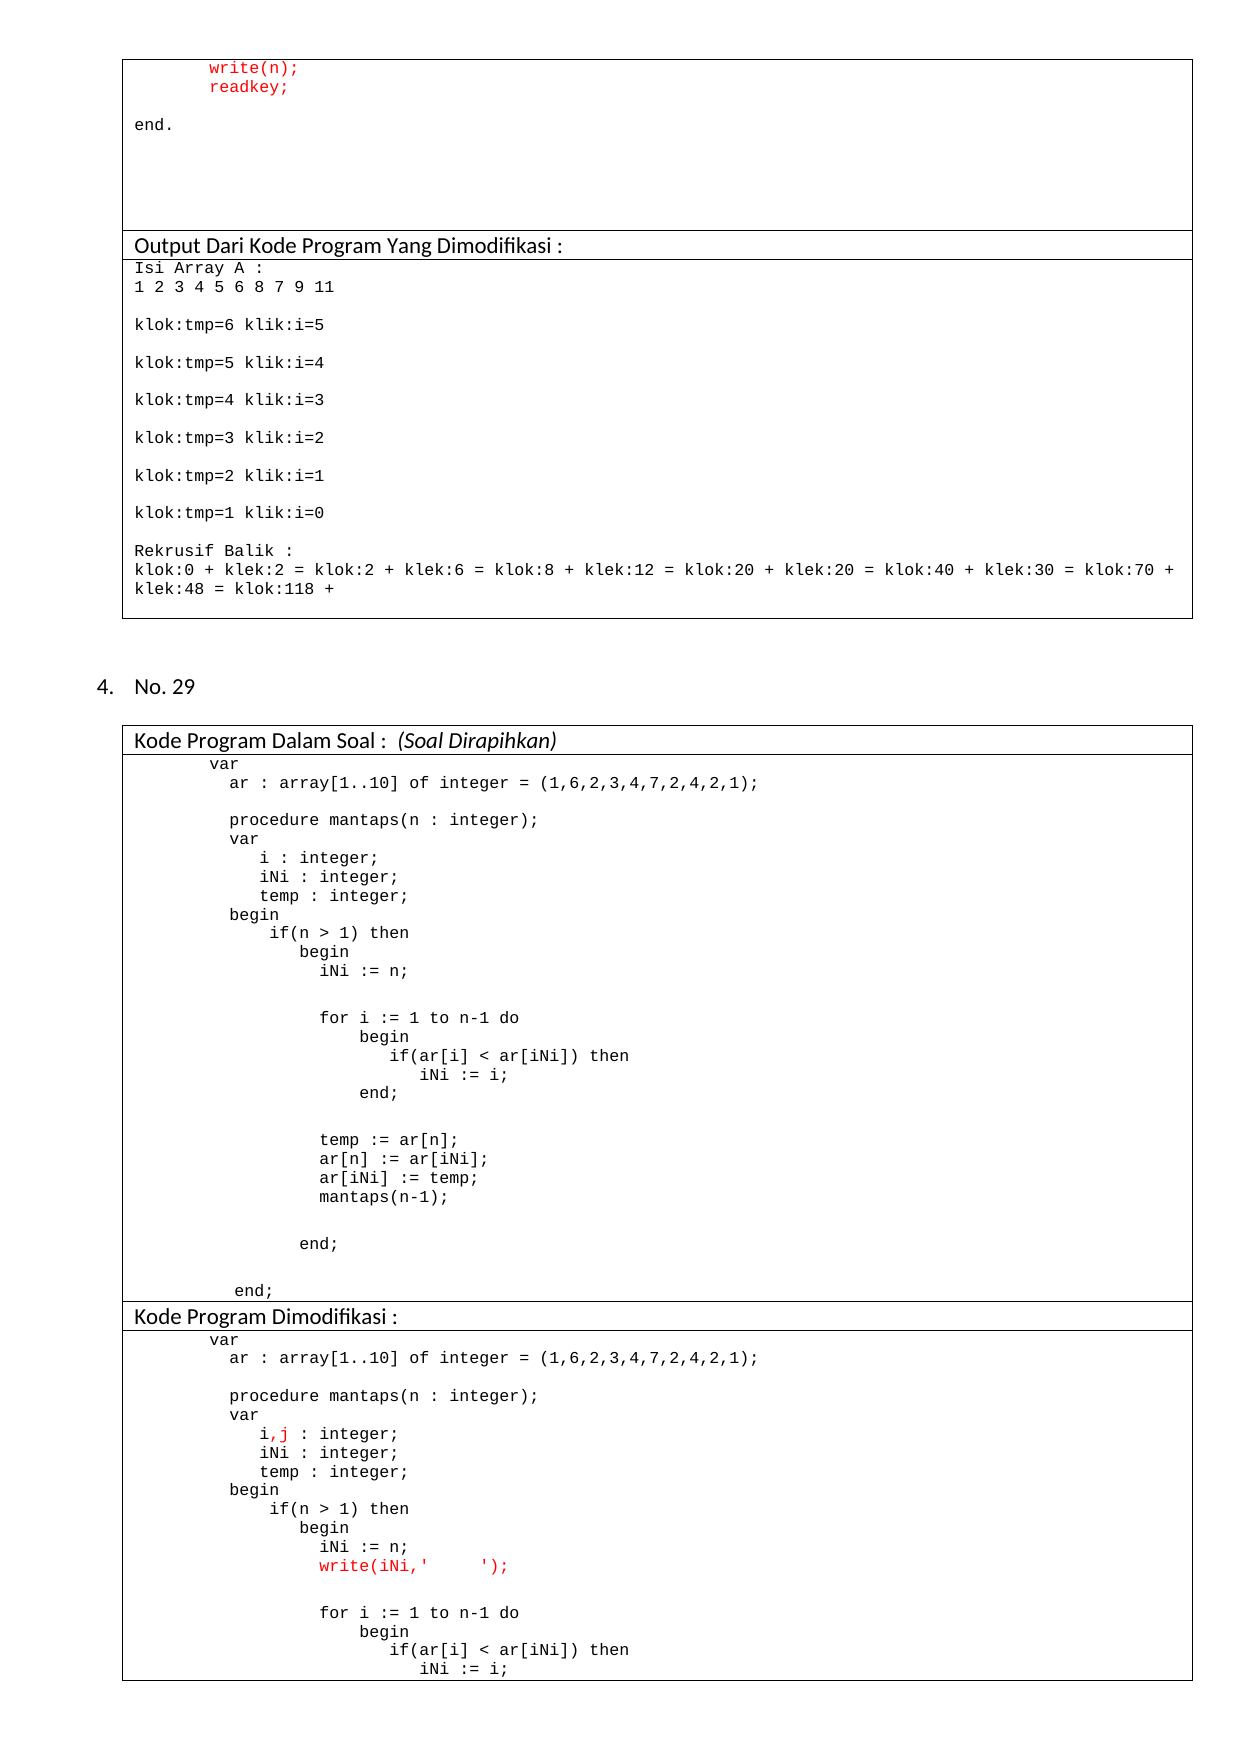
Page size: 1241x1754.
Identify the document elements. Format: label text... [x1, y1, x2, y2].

table_cell var ar : array[1..10] of integer = (1,6,2,3,4,7,2,4,2,1); procedure mantaps(n : integer); var i : integer; iNi : integer; temp : integer; begin if(n > 1) then begin iNi := n; for i := 1 to n-1 do begin if(ar[i] < ar[iNi]) then iNi := i; end; temp := ar[n]; ar[n] := ar[iNi]; ar[iNi] := temp; mantaps(n-1); end; end; [123, 755, 1192, 1301]
table_cell Output Dari Kode Program Yang Dimodifikasi : [123, 231, 1192, 259]
table_cell Isi Array A : 1 2 3 4 5 6 8 7 9 11 klok:tmp=6 klik:i=5 klok:tmp=5 klik:i=4 klok:tmp=4 klik:i=3 klok:tmp=3 klik:i=2 klok:tmp=2 klik:i=1 klok:tmp=1 klik:i=0 Rekrusif Balik : klok:0 + klek:2 = klok:2 + klek:6 = klok:8 + klek:12 = klok:20 + klek:20 = klok:40 + klek:30 = klok:70 + klek:48 = klok:118 + [123, 260, 1192, 618]
table_cell Kode Program Dimodifikasi : [123, 1302, 1192, 1330]
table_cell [123, 1331, 1192, 1680]
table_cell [123, 60, 1192, 230]
list No. 29 [97, 672, 1181, 700]
table_header Kode Program Dalam Soal : (Soal Dirapihkan) [123, 726, 1192, 754]
